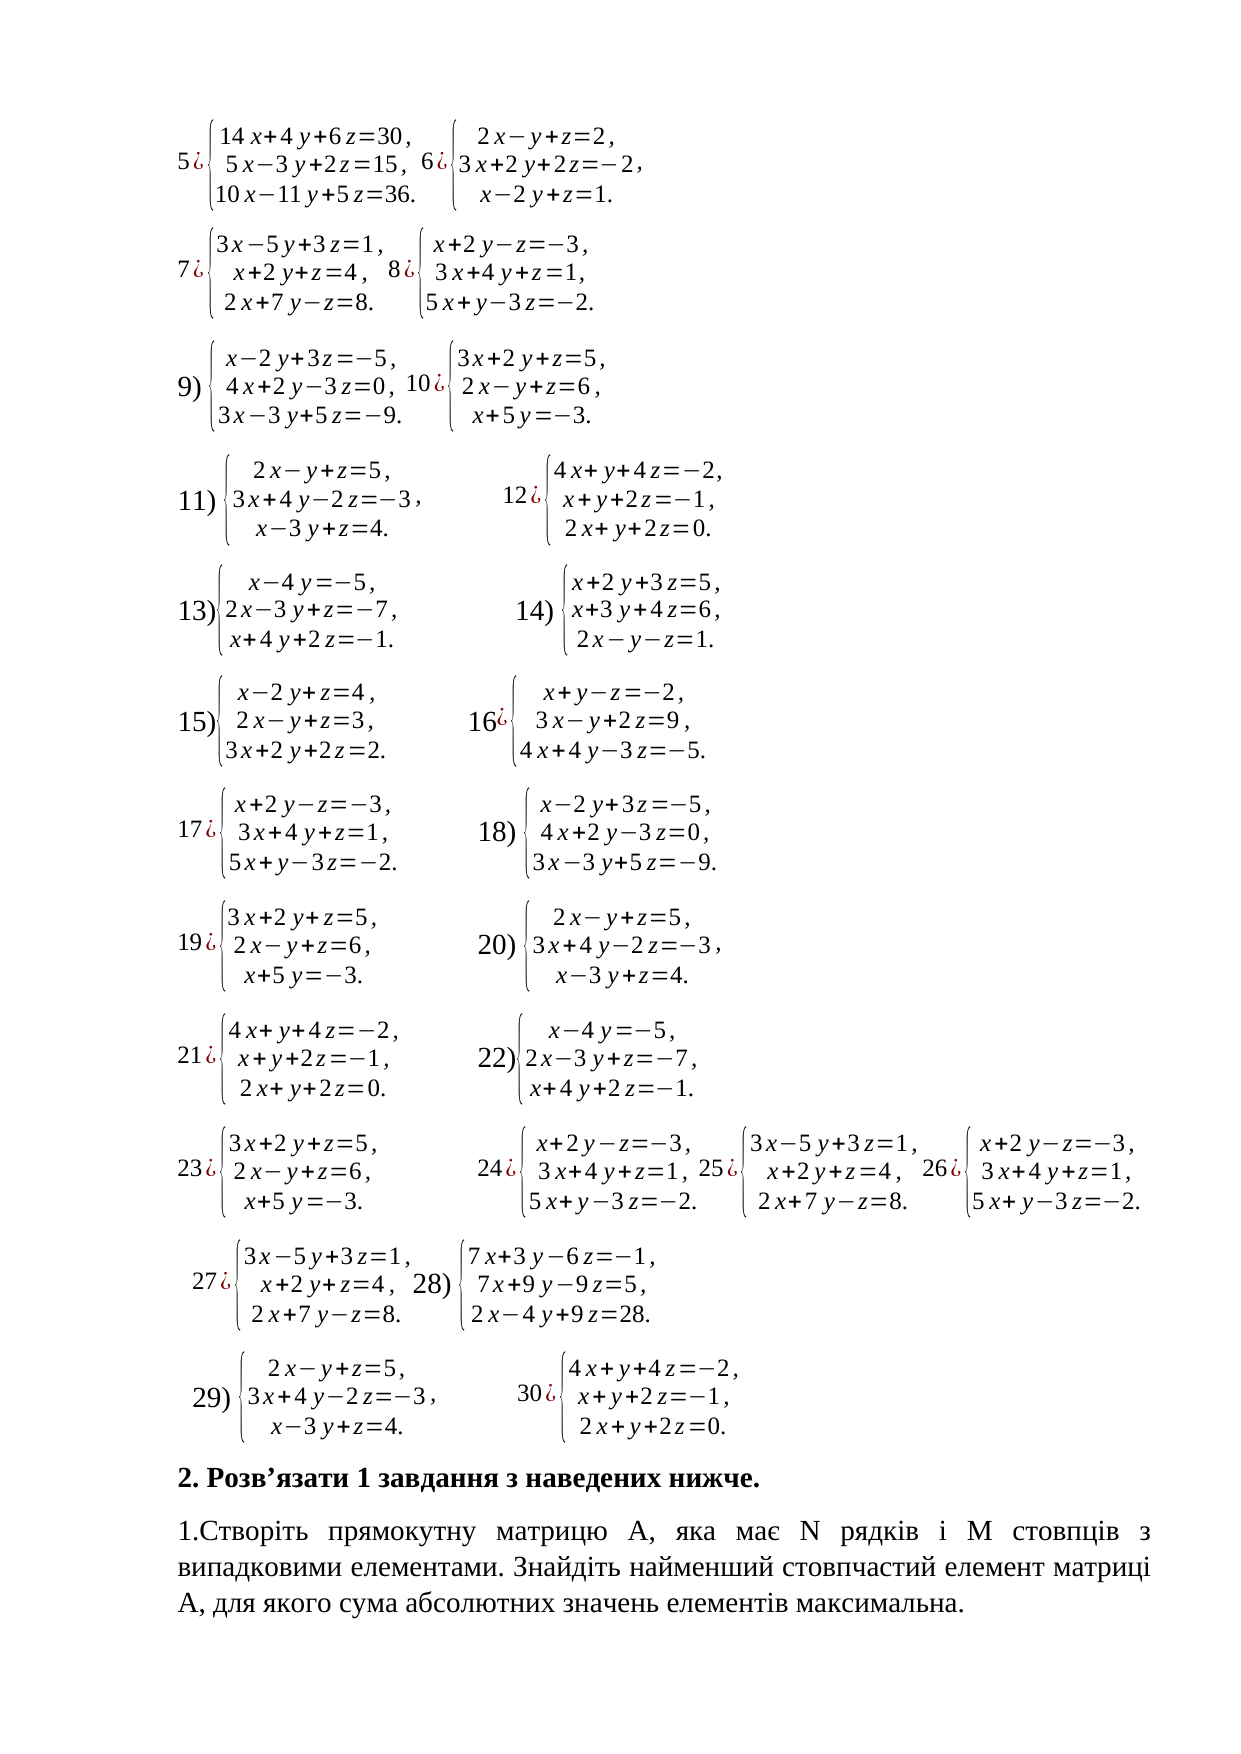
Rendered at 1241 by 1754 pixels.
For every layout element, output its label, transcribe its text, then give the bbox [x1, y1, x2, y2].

text 2. Розв’язати 1 завдання з наведених нижче. [177, 1461, 1152, 1494]
list 20) [177, 898, 1152, 994]
list 15) 16 [177, 674, 1152, 768]
text 13) 14) [177, 563, 1152, 657]
list 18) [177, 785, 1152, 881]
list 28) [177, 1237, 1152, 1333]
text 9) [177, 339, 1152, 433]
list 29) [177, 1350, 1152, 1444]
text 22) [177, 1011, 1152, 1107]
list 11) [177, 452, 1152, 546]
text 1.Створіть прямокутну матрицю A, яка має N рядків і M стовпців з випадковими елементами. Знайдіть найменший стовпчастий елемент матриці A, для якого сума абсолютних значень елементів максимальна. [177, 1513, 1152, 1619]
